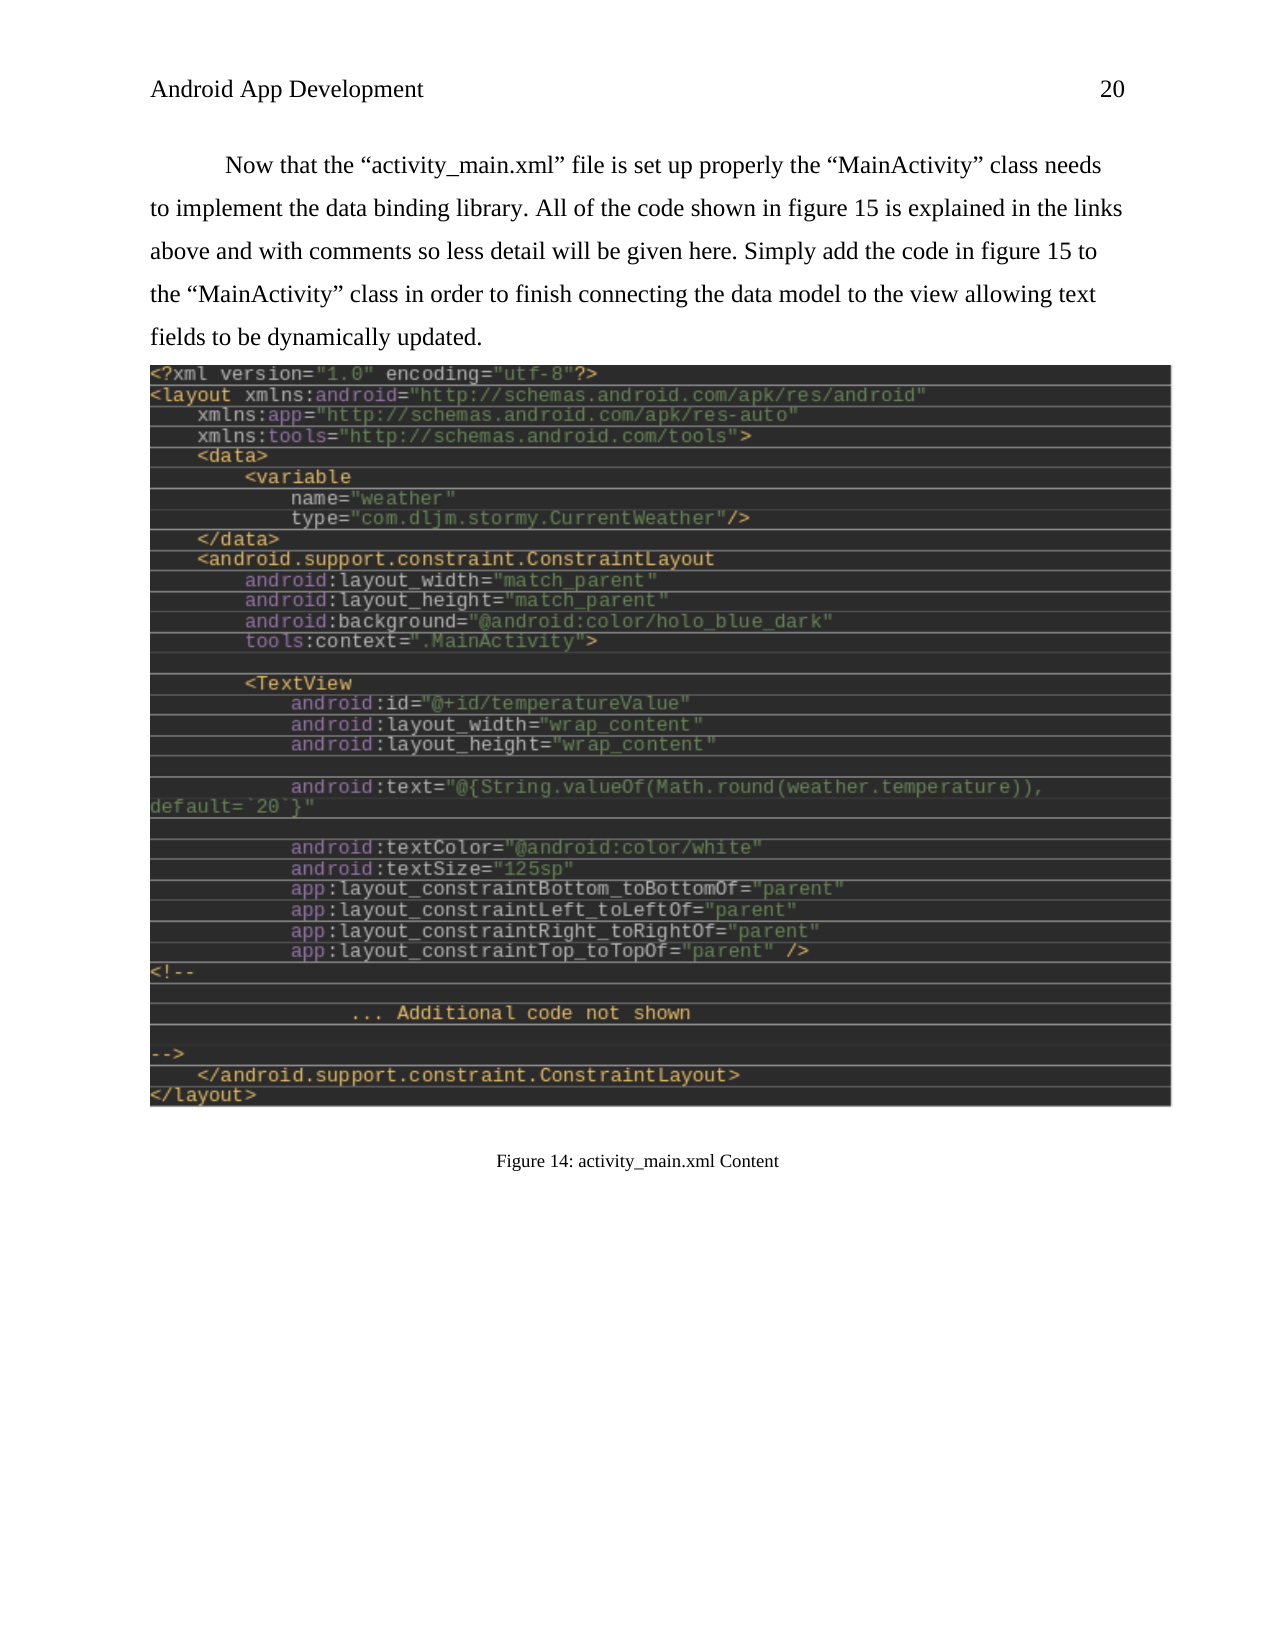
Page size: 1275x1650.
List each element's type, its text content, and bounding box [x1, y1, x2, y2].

text Now that the “activity_main.xml” file is set up properly the “MainActivity” class needs to implement the data binding library. All of the code shown in figure 15 is explained in the links above and with comments so less detail will be given here. Simply add the code in figure 15 to the “MainActivity” class in order to finish connecting the data model to the view allowing text fields to be dynamically updated. [150, 150, 1125, 351]
